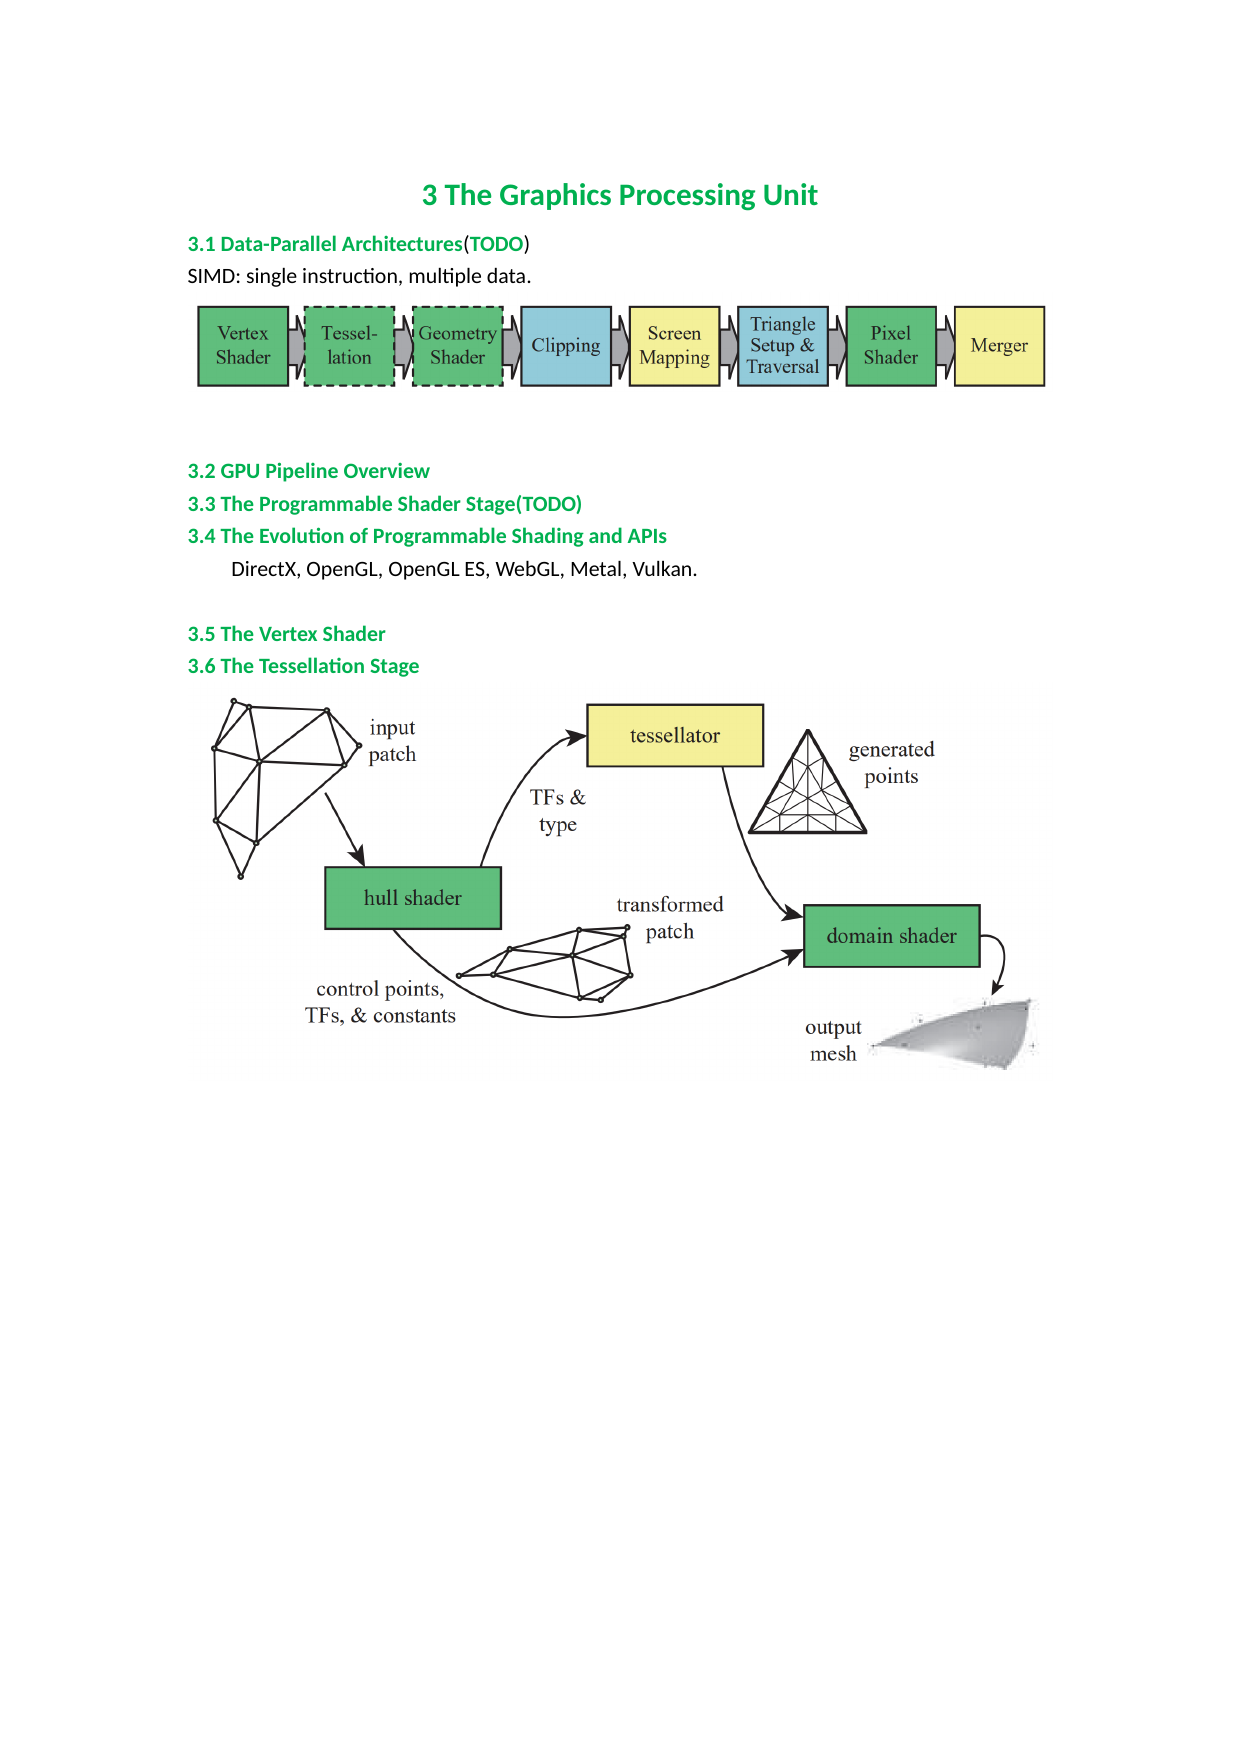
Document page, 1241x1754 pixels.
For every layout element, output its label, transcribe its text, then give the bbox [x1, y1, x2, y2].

picture [187, 292, 1053, 392]
picture [187, 682, 1053, 1081]
text 3 The Graphics Processing Unit [187, 162, 1053, 227]
text 3.1 Data-Parallel Architectures(TODO) [187, 227, 1053, 259]
text 3.4 The Evolution of Programmable Shading and APIs [187, 519, 1053, 552]
text SIMD: single instruction, multiple data. [187, 259, 1053, 292]
text 3.6 The Tessellation Stage [187, 649, 1053, 682]
text 3.3 The Programmable Shader Stage(TODO) [187, 487, 1053, 519]
text DirectX, OpenGL, OpenGL ES, WebGL, Metal, Vulkan. [187, 552, 1053, 584]
text 3.2 GPU Pipeline Overview [187, 454, 1053, 487]
text 3.5 The Vertex Shader [187, 617, 1053, 649]
